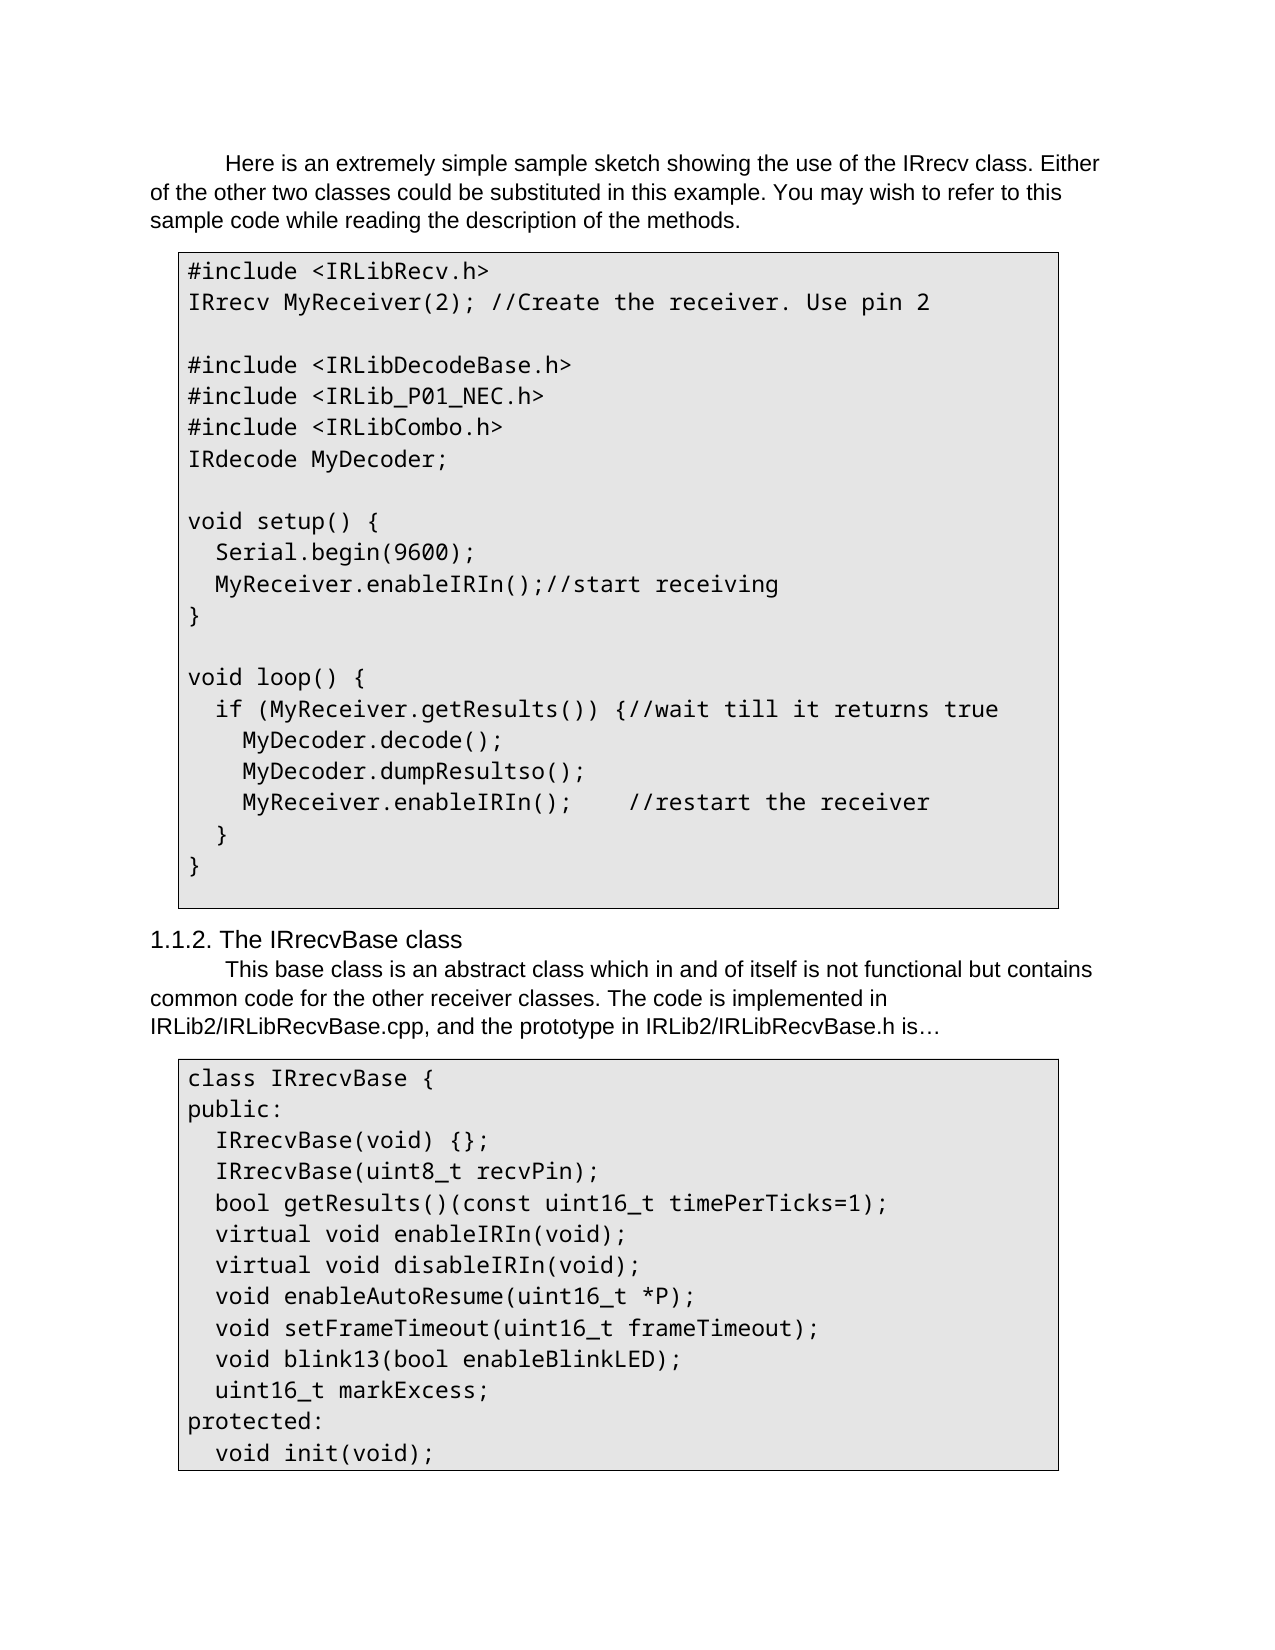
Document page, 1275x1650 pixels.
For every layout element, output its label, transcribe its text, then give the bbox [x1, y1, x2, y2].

text Serial.begin(9600); [179, 533, 1058, 564]
text public: [179, 1090, 1058, 1121]
subtitle 1.1.2. The IRrecvBase class [150, 925, 1125, 954]
text IRrecvBase(uint8_t recvPin); [179, 1152, 1058, 1183]
text } [179, 846, 1058, 877]
text MyReceiver.enableIRIn();//start receiving [179, 564, 1058, 596]
text IRrecv MyReceiver(2); //Create the receiver. Use pin 2 [179, 283, 1058, 314]
text #include <IRLibRecv.h> [179, 253, 1058, 283]
text void blink13(bool enableBlinkLED); [179, 1340, 1058, 1371]
text bool getResults()(const uint16_t timePerTicks=1); [179, 1183, 1058, 1215]
text if (MyReceiver.getResults()) {//wait till it returns true [179, 689, 1058, 721]
text uint16_t markExcess; [179, 1371, 1058, 1402]
text MyDecoder.decode(); [179, 721, 1058, 752]
text virtual void enableIRIn(void); [179, 1215, 1058, 1246]
text #include <IRLib_P01_NEC.h> [179, 377, 1058, 408]
text #include <IRLibDecodeBase.h> [179, 346, 1058, 377]
text } [179, 596, 1058, 627]
text Here is an extremely simple sample sketch showing the use of the IRrecv class. Either of the other two classes could be substituted in this example. You may wish to refer to this sample code while reading the description of the methods. [150, 150, 1125, 233]
text This base class is an abstract class which in and of itself is not functional but contains common code for the other receiver classes. The code is implemented in IRLib2/IRLibRecvBase.cpp, and the prototype in IRLib2/IRLibRecvBase.h is… [150, 956, 1125, 1040]
text void setFrameTimeout(uint16_t frameTimeout); [179, 1308, 1058, 1340]
text void setup() { [179, 502, 1058, 533]
text void enableAutoResume(uint16_t *P); [179, 1277, 1058, 1308]
text IRdecode MyDecoder; [179, 439, 1058, 471]
text IRrecvBase(void) {}; [179, 1121, 1058, 1152]
text #include <IRLibCombo.h> [179, 408, 1058, 439]
text void loop() { [179, 658, 1058, 689]
text } [179, 814, 1058, 846]
text void init(void); [179, 1433, 1058, 1470]
text protected: [179, 1402, 1058, 1433]
text class IRrecvBase { [179, 1060, 1058, 1090]
text MyDecoder.dumpResultso(); [179, 752, 1058, 783]
text virtual void disableIRIn(void); [179, 1246, 1058, 1277]
text MyReceiver.enableIRIn(); //restart the receiver [179, 783, 1058, 814]
